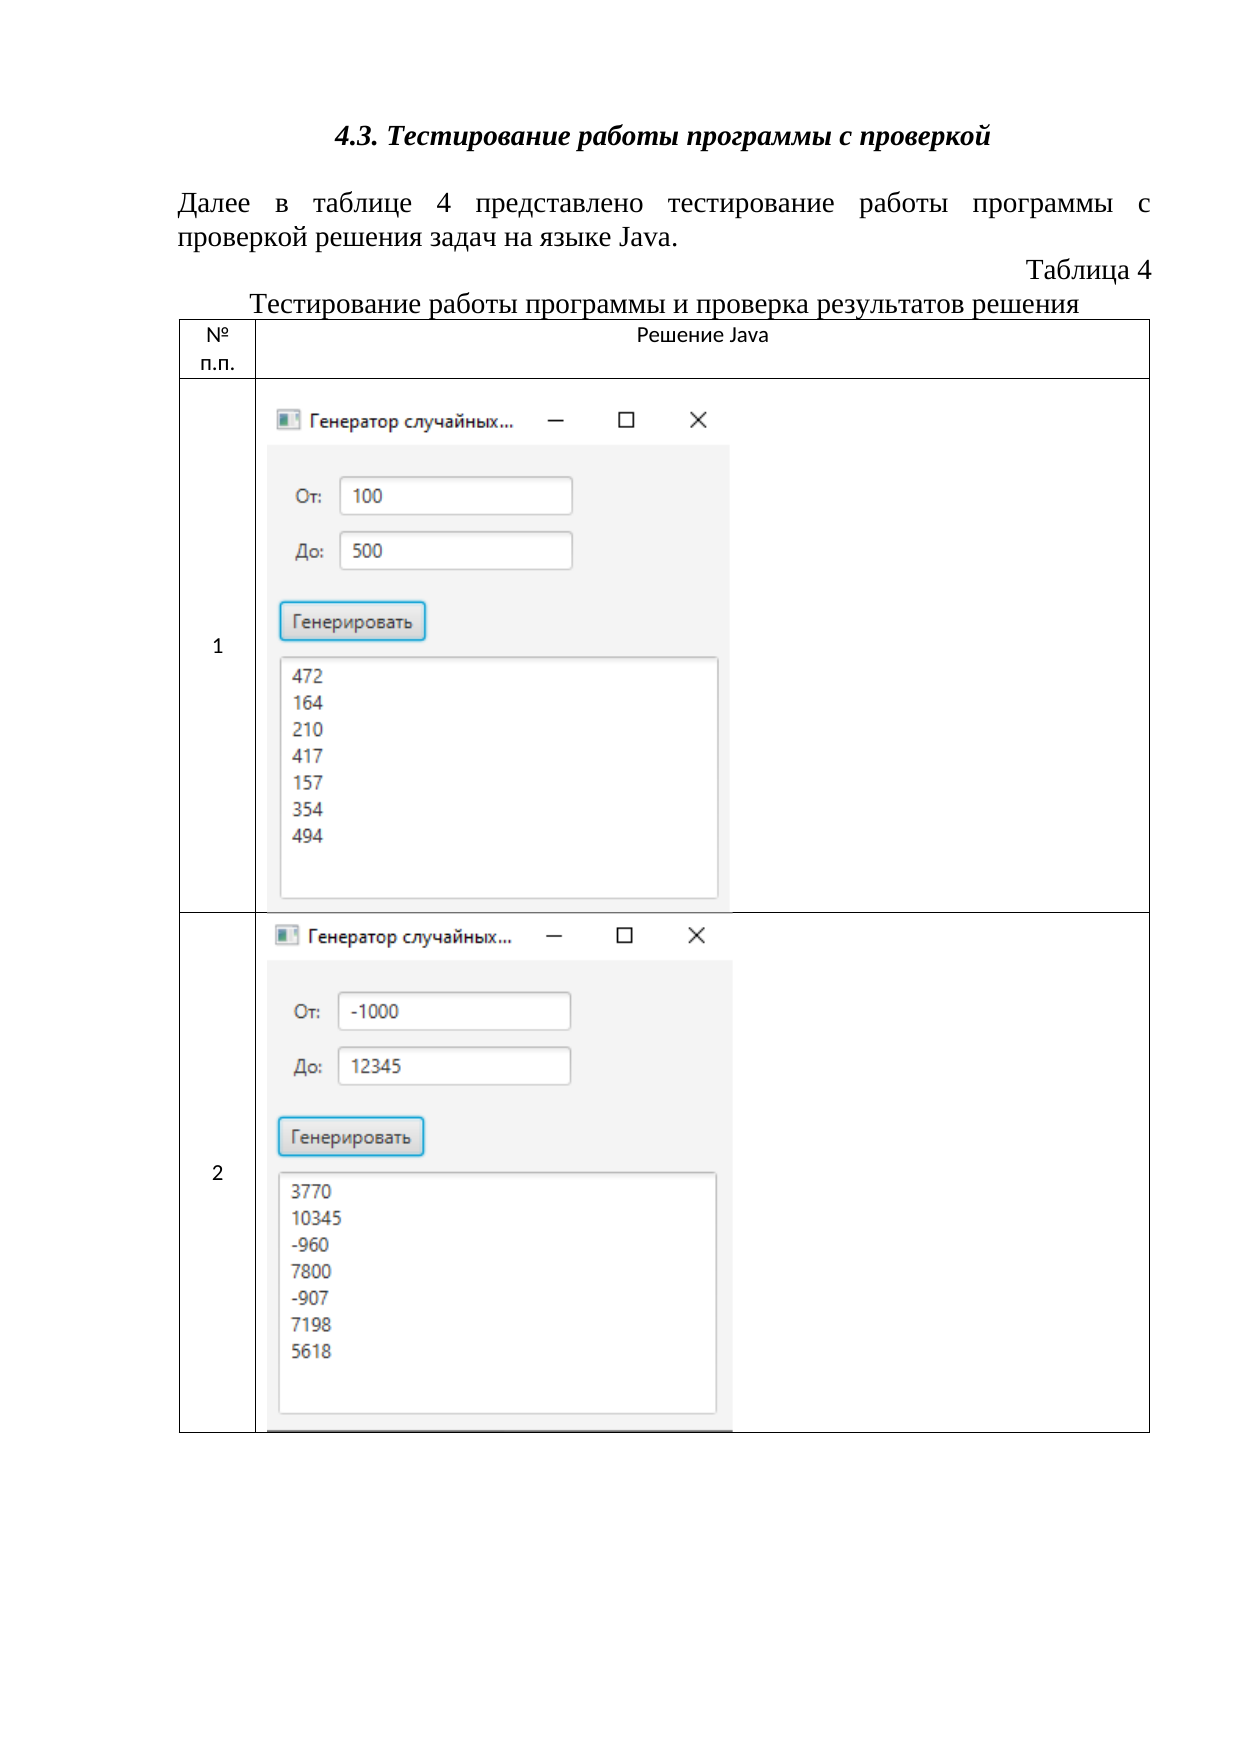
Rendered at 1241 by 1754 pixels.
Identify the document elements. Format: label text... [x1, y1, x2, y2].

text 4.3. Тестирование работы программы с проверкой [177, 118, 1152, 152]
text Далее в таблице 4 представлено тестирование работы программы с проверкой решения задач на языке Java. [177, 185, 1152, 252]
table_header Решение Java [256, 320, 1149, 378]
table_header № п.п. [180, 320, 255, 378]
picture [267, 407, 733, 1432]
table_cell [256, 379, 1149, 912]
text Тестирование работы программы и проверка результатов решения [177, 286, 1152, 319]
table_cell 2 [180, 913, 255, 1432]
table_cell [256, 913, 267, 1432]
table_cell [733, 913, 1149, 1432]
text Таблица 4 [177, 252, 1152, 286]
table_cell 1 [180, 379, 255, 912]
